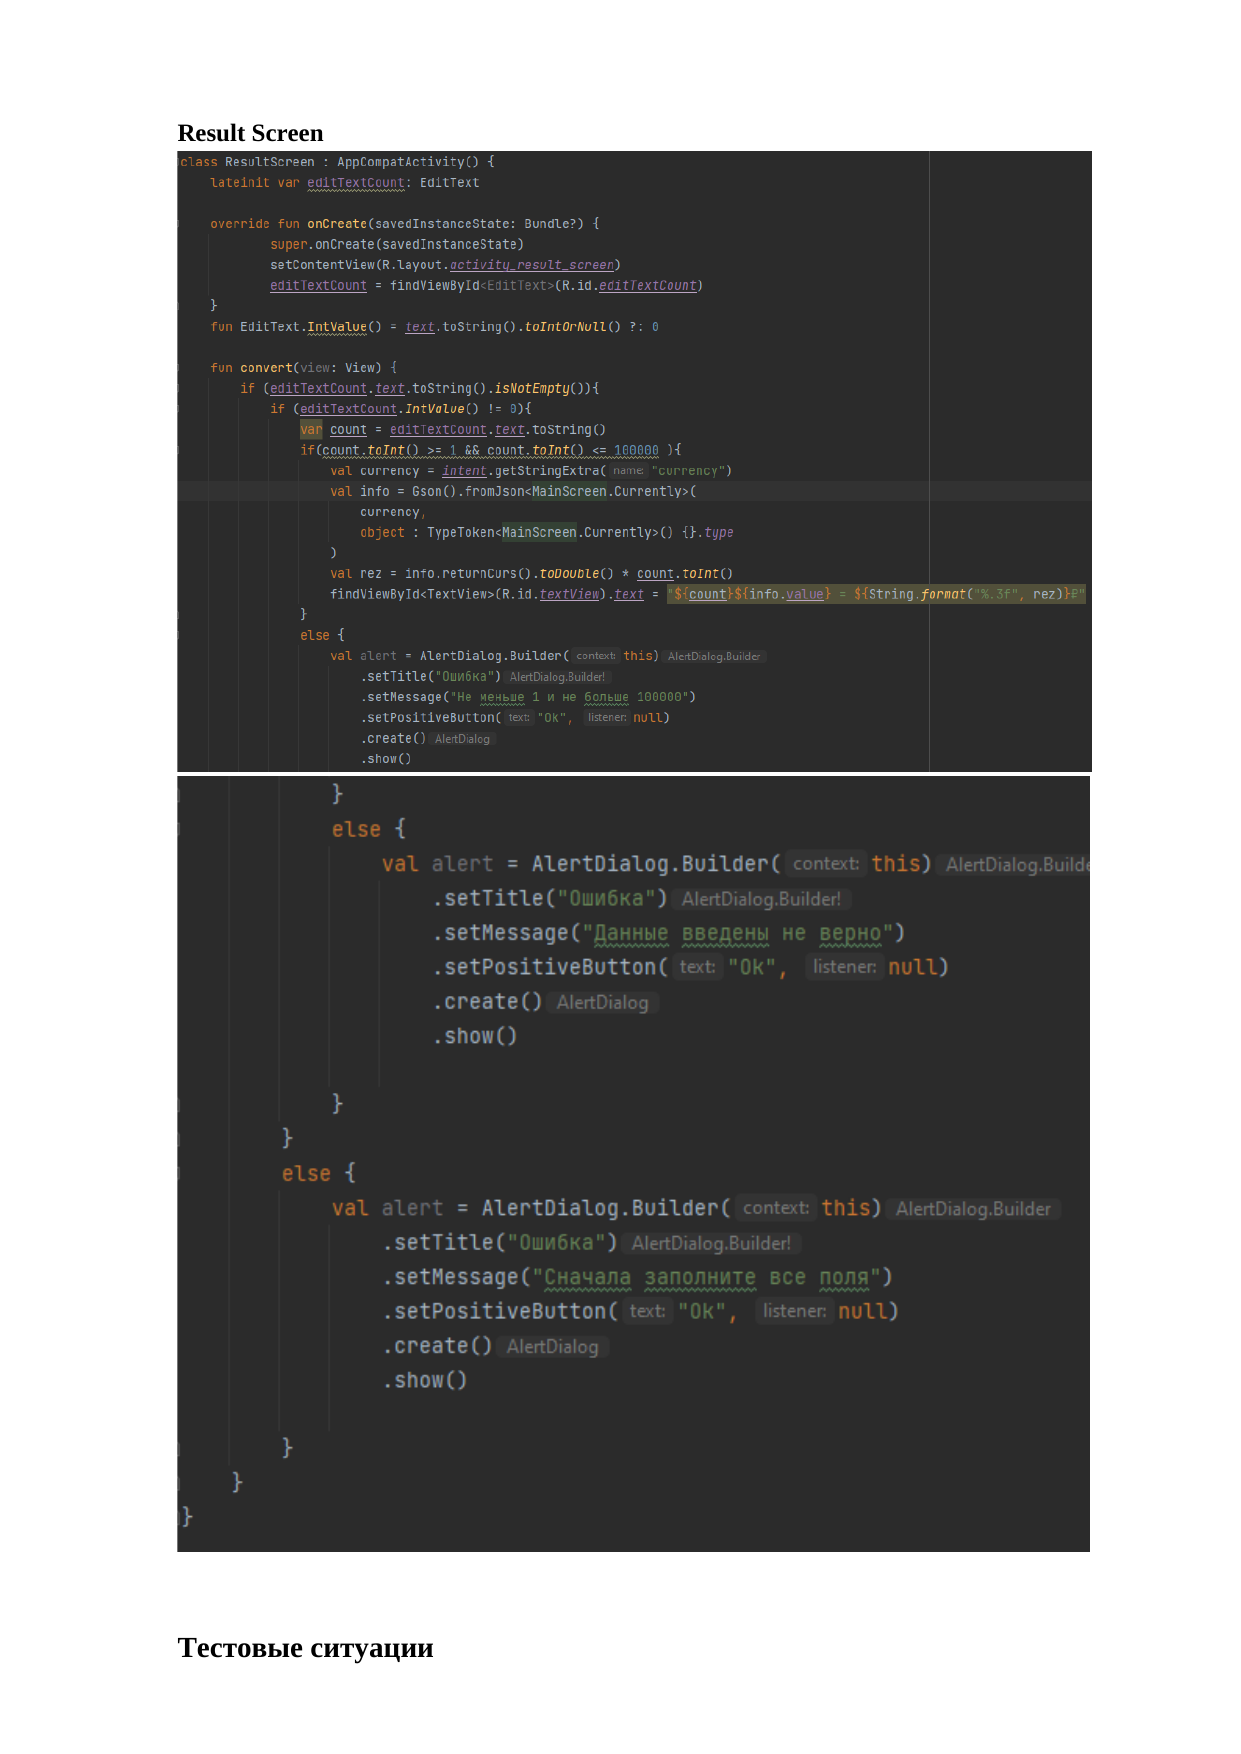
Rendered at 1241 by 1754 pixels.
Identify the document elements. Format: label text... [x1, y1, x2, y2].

text Тестовые ситуации [177, 1630, 1152, 1664]
picture [177, 151, 1092, 772]
picture [177, 776, 1090, 1552]
